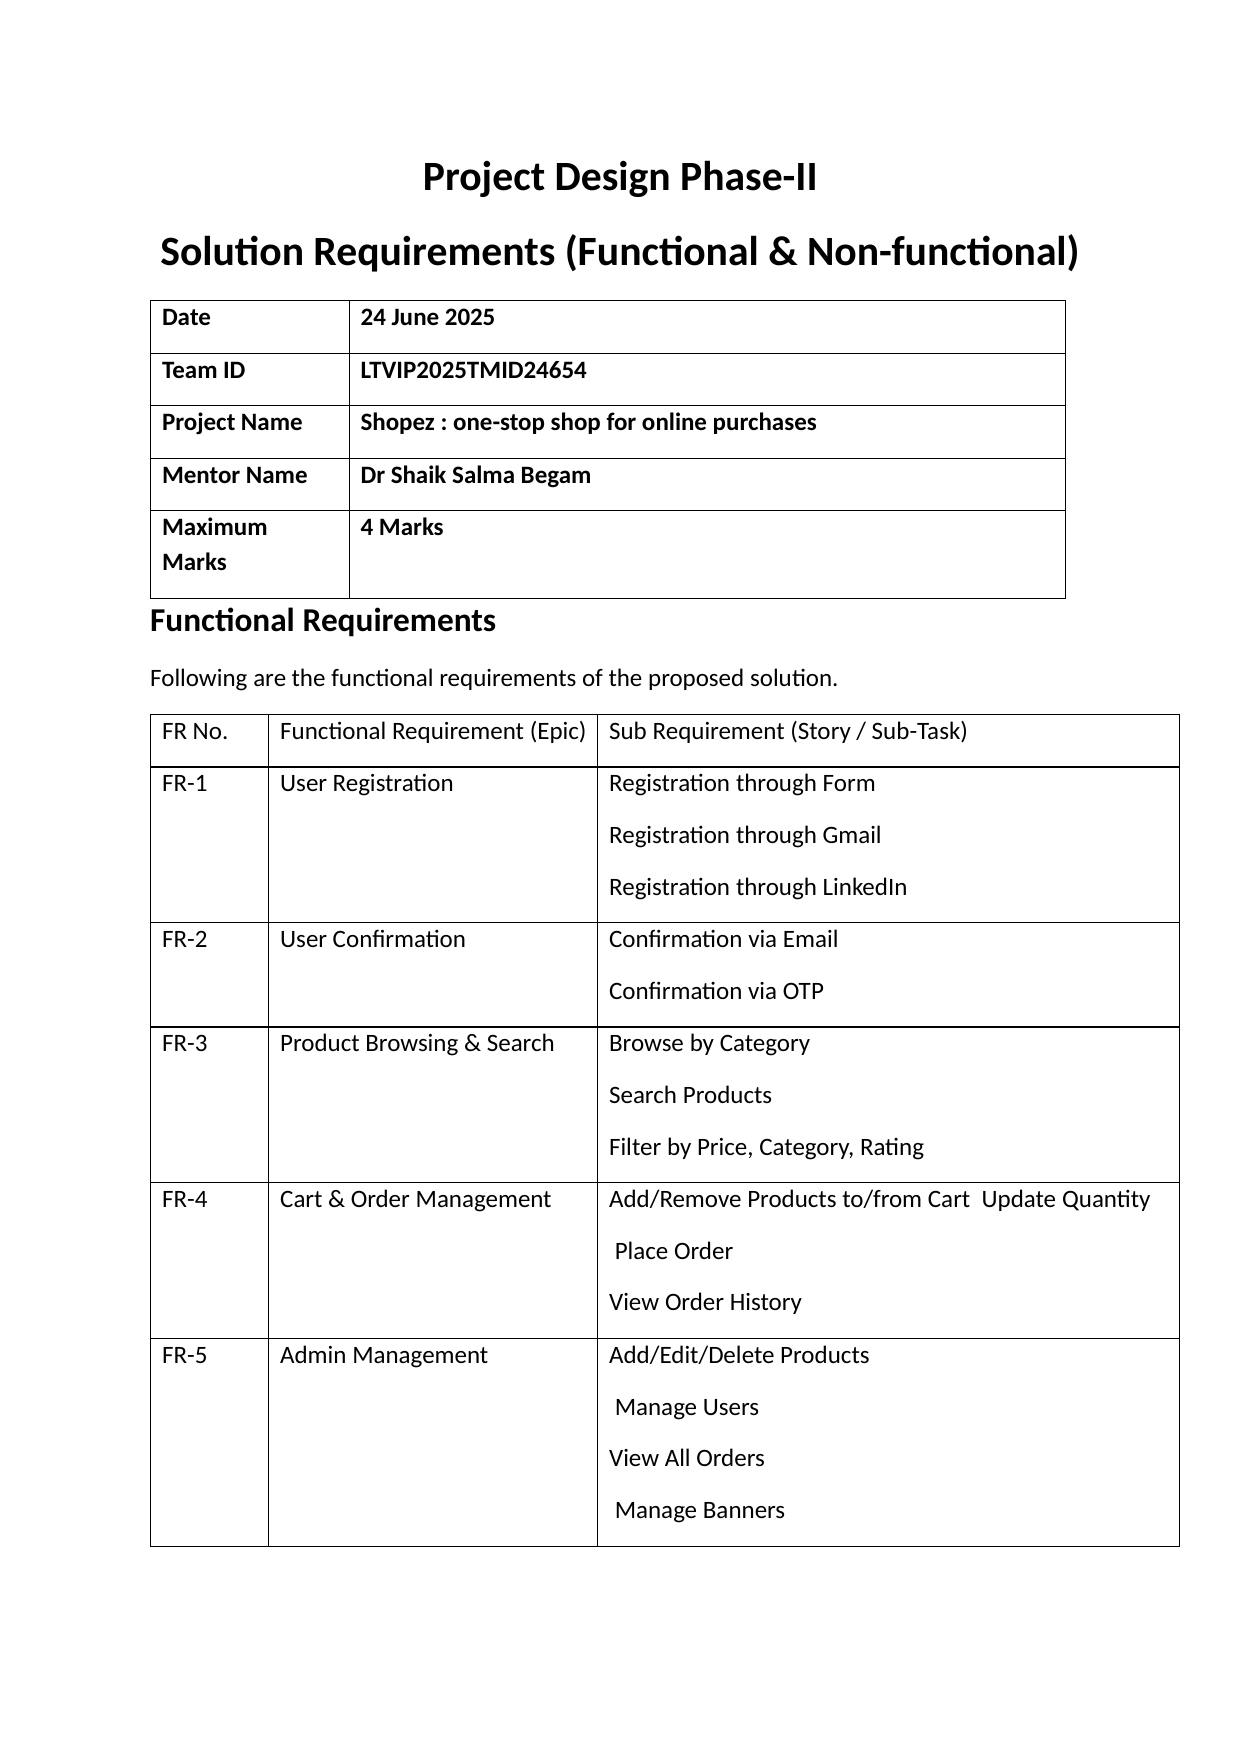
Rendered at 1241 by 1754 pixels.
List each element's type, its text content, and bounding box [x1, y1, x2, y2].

table_cell Shopez : one-stop shop for online purchases [350, 406, 1065, 458]
table_cell Project Name [151, 406, 349, 458]
text Solution Requirements (Functional & Non-functional) [150, 225, 1090, 276]
table_cell Maximum Marks [151, 511, 349, 598]
table_cell Dr Shaik Salma Begam [350, 459, 1065, 510]
table_cell User Registration [269, 768, 597, 922]
table_header FR No. [151, 715, 268, 766]
table_header 24 June 2025 [350, 301, 1065, 353]
table_cell FR-2 [151, 923, 268, 1026]
table_cell Browse by Category Search Products Filter by Price, Category, Rating [598, 1028, 1179, 1182]
table_cell Mentor Name [151, 459, 349, 510]
table_cell Registration through Form Registration through Gmail Registration through LinkedIn [598, 768, 1179, 922]
table_cell FR-1 [151, 768, 268, 922]
table_cell FR-4 [151, 1183, 268, 1338]
table_cell 4 Marks [350, 511, 1065, 598]
table_cell User Confirmation [269, 923, 597, 1026]
table_header Date [151, 301, 349, 353]
table_cell Confirmation via Email Confirmation via OTP [598, 923, 1179, 1026]
table_cell FR-5 [151, 1339, 268, 1546]
table_cell Team ID [151, 354, 349, 405]
table_header Functional Requirement (Epic) [269, 715, 597, 766]
table_cell Cart & Order Management [269, 1183, 597, 1338]
text Functional Requirements [150, 599, 1090, 639]
table_cell FR-3 [151, 1028, 268, 1182]
table_cell Add/Edit/Delete Products Manage Users View All Orders Manage Banners [598, 1339, 1179, 1546]
text Following are the functional requirements of the proposed solution. [150, 662, 1090, 693]
table_cell Admin Management [269, 1339, 597, 1546]
table_cell LTVIP2025TMID24654 [350, 354, 1065, 405]
text Project Design Phase-II [150, 150, 1090, 201]
table_cell Product Browsing & Search [269, 1028, 597, 1182]
table_header Sub Requirement (Story / Sub-Task) [598, 715, 1179, 766]
table_cell Add/Remove Products to/from Cart Update Quantity Place Order View Order History [598, 1183, 1179, 1338]
